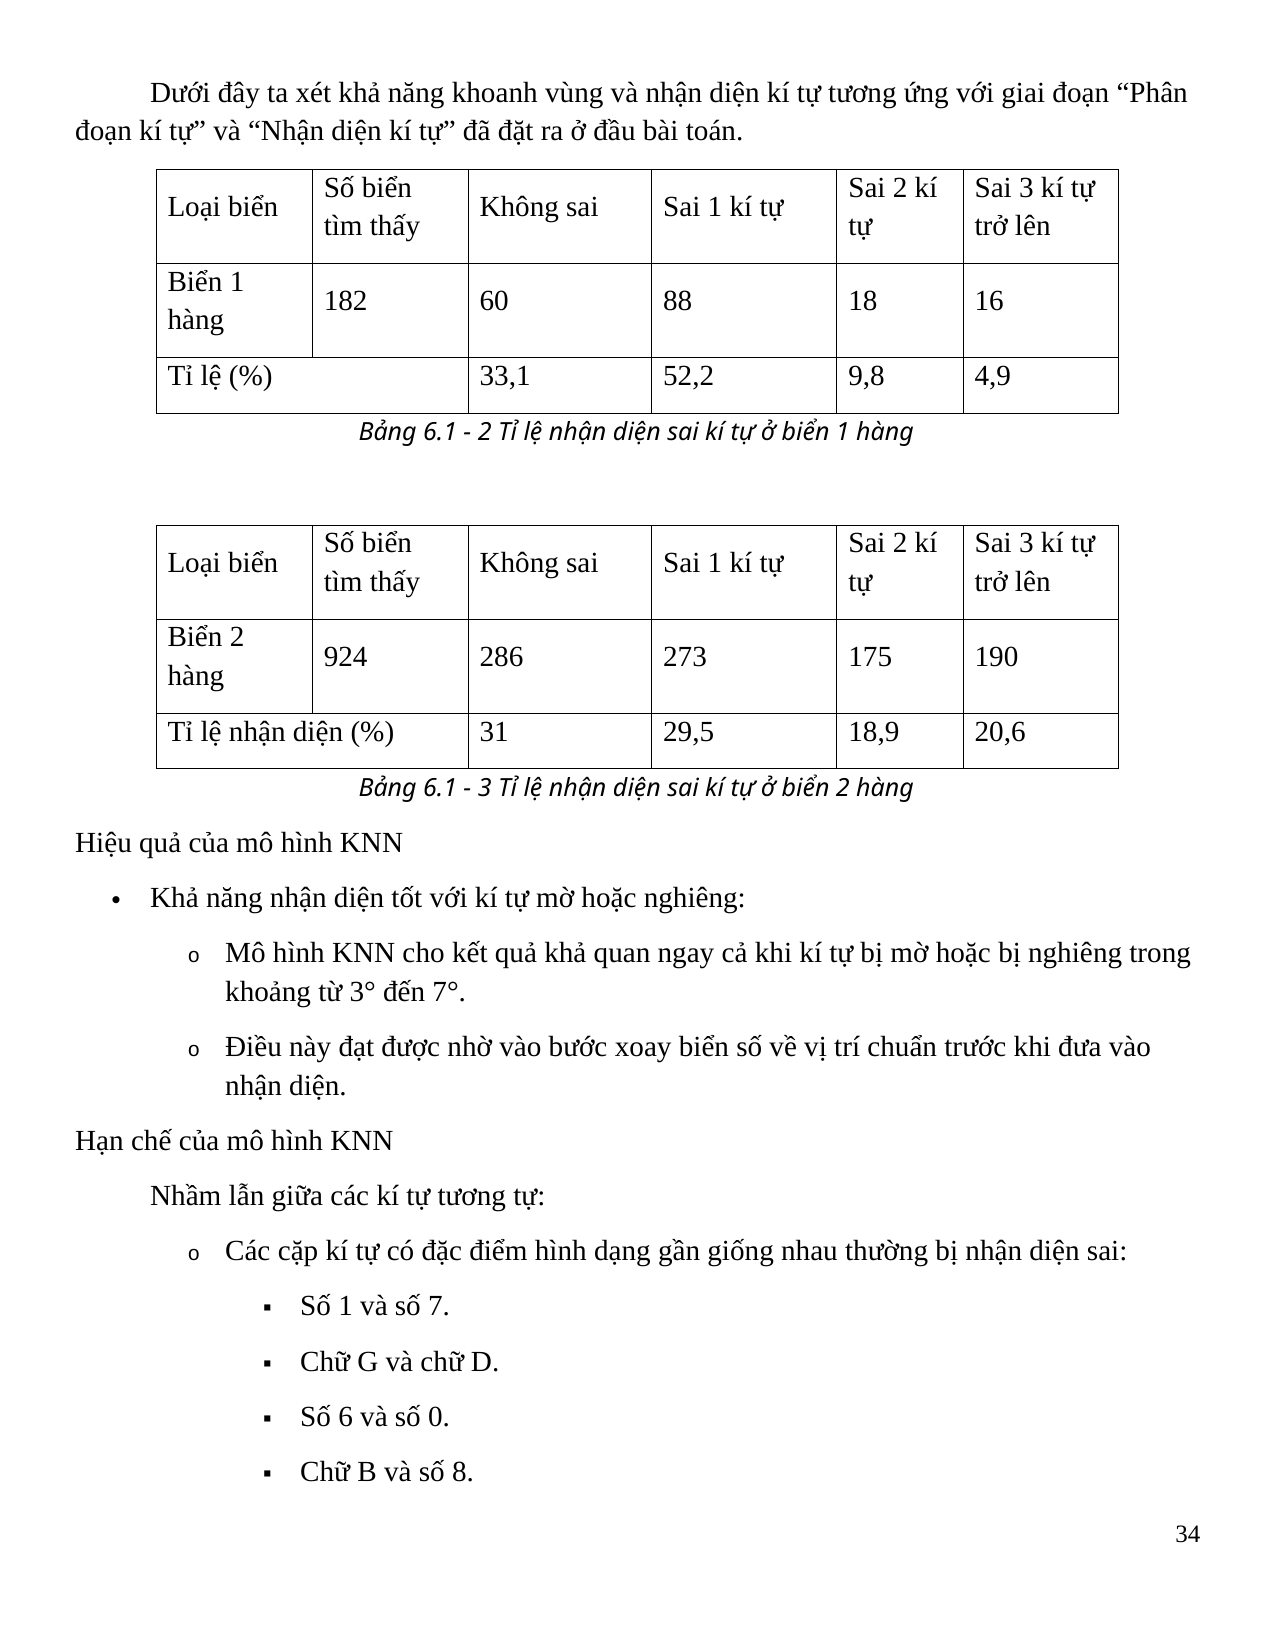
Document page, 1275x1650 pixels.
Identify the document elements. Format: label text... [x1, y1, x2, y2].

text Hạn chế của mô hình KNN [75, 1123, 1200, 1156]
table_cell 286 [469, 620, 651, 713]
table_header Sai 3 kí tự trở lên [964, 170, 1118, 263]
table_cell Tỉ lệ (%) [157, 358, 468, 412]
table_cell 18 [837, 264, 963, 357]
table_header Sai 2 kí tự [837, 526, 963, 618]
table_cell 175 [837, 620, 963, 713]
list Số 6 và số 0. [262, 1399, 1200, 1432]
table_header Sai 2 kí tự [837, 170, 963, 263]
table_cell 33,1 [469, 358, 651, 412]
table_cell 9,8 [837, 358, 963, 412]
text Nhầm lẫn giữa các kí tự tương tự: [150, 1178, 1200, 1212]
list Điều này đạt được nhờ vào bước xoay biển số về vị trí chuẩn trước khi đưa vào nhận diện. [187, 1029, 1200, 1101]
list Số 1 và số 7. [262, 1288, 1200, 1322]
table_header Loại biển [157, 526, 312, 618]
text Dưới đây ta xét khả năng khoanh vùng và nhận diện kí tự tương ứng với giai đoạn “Phân đoạn kí tự” và “Nhận diện kí tự” đã đặt ra ở đầu bài toán. [75, 75, 1200, 147]
table_cell 31 [469, 714, 651, 768]
table_cell 4,9 [964, 358, 1118, 412]
list Khả năng nhận diện tốt với kí tự mờ hoặc nghiêng: [112, 880, 1200, 914]
list Mô hình KNN cho kết quả khả quan ngay cả khi kí tự bị mờ hoặc bị nghiêng trong khoảng từ 3° đến 7°. [187, 935, 1200, 1007]
table_cell 60 [469, 264, 651, 357]
table_cell 190 [964, 620, 1118, 713]
table_cell 924 [313, 620, 468, 713]
table_cell 16 [964, 264, 1118, 357]
table_header Sai 3 kí tự trở lên [964, 526, 1118, 618]
table_cell 29,5 [652, 714, 836, 768]
table_header Loại biển [157, 170, 312, 263]
table_header Không sai [469, 526, 651, 618]
list Các cặp kí tự có đặc điểm hình dạng gần giống nhau thường bị nhận diện sai: [187, 1233, 1200, 1267]
text Hiệu quả của mô hình KNN [75, 825, 1200, 858]
table_cell 273 [652, 620, 836, 713]
text Bảng 6.1 - 2 Tỉ lệ nhận diện sai kí tự ở biển 1 hàng [75, 413, 1200, 447]
table_cell 88 [652, 264, 836, 357]
text Bảng 6.1 - 3 Tỉ lệ nhận diện sai kí tự ở biển 2 hàng [75, 769, 1200, 803]
table_cell Biển 2 hàng [157, 620, 312, 713]
table_cell 182 [313, 264, 468, 357]
table_cell Tỉ lệ nhận diện (%) [157, 714, 468, 768]
table_cell 18,9 [837, 714, 963, 768]
list Chữ G và chữ D. [262, 1344, 1200, 1377]
table_header Sai 1 kí tự [652, 170, 836, 263]
table_header Không sai [469, 170, 651, 263]
list Chữ B và số 8. [262, 1454, 1200, 1488]
table_cell 20,6 [964, 714, 1118, 768]
table_cell 52,2 [652, 358, 836, 412]
table_header Sai 1 kí tự [652, 526, 836, 618]
table_cell Biển 1 hàng [157, 264, 312, 357]
table_header Số biển tìm thấy [313, 526, 468, 618]
table_header Số biển tìm thấy [313, 170, 468, 263]
